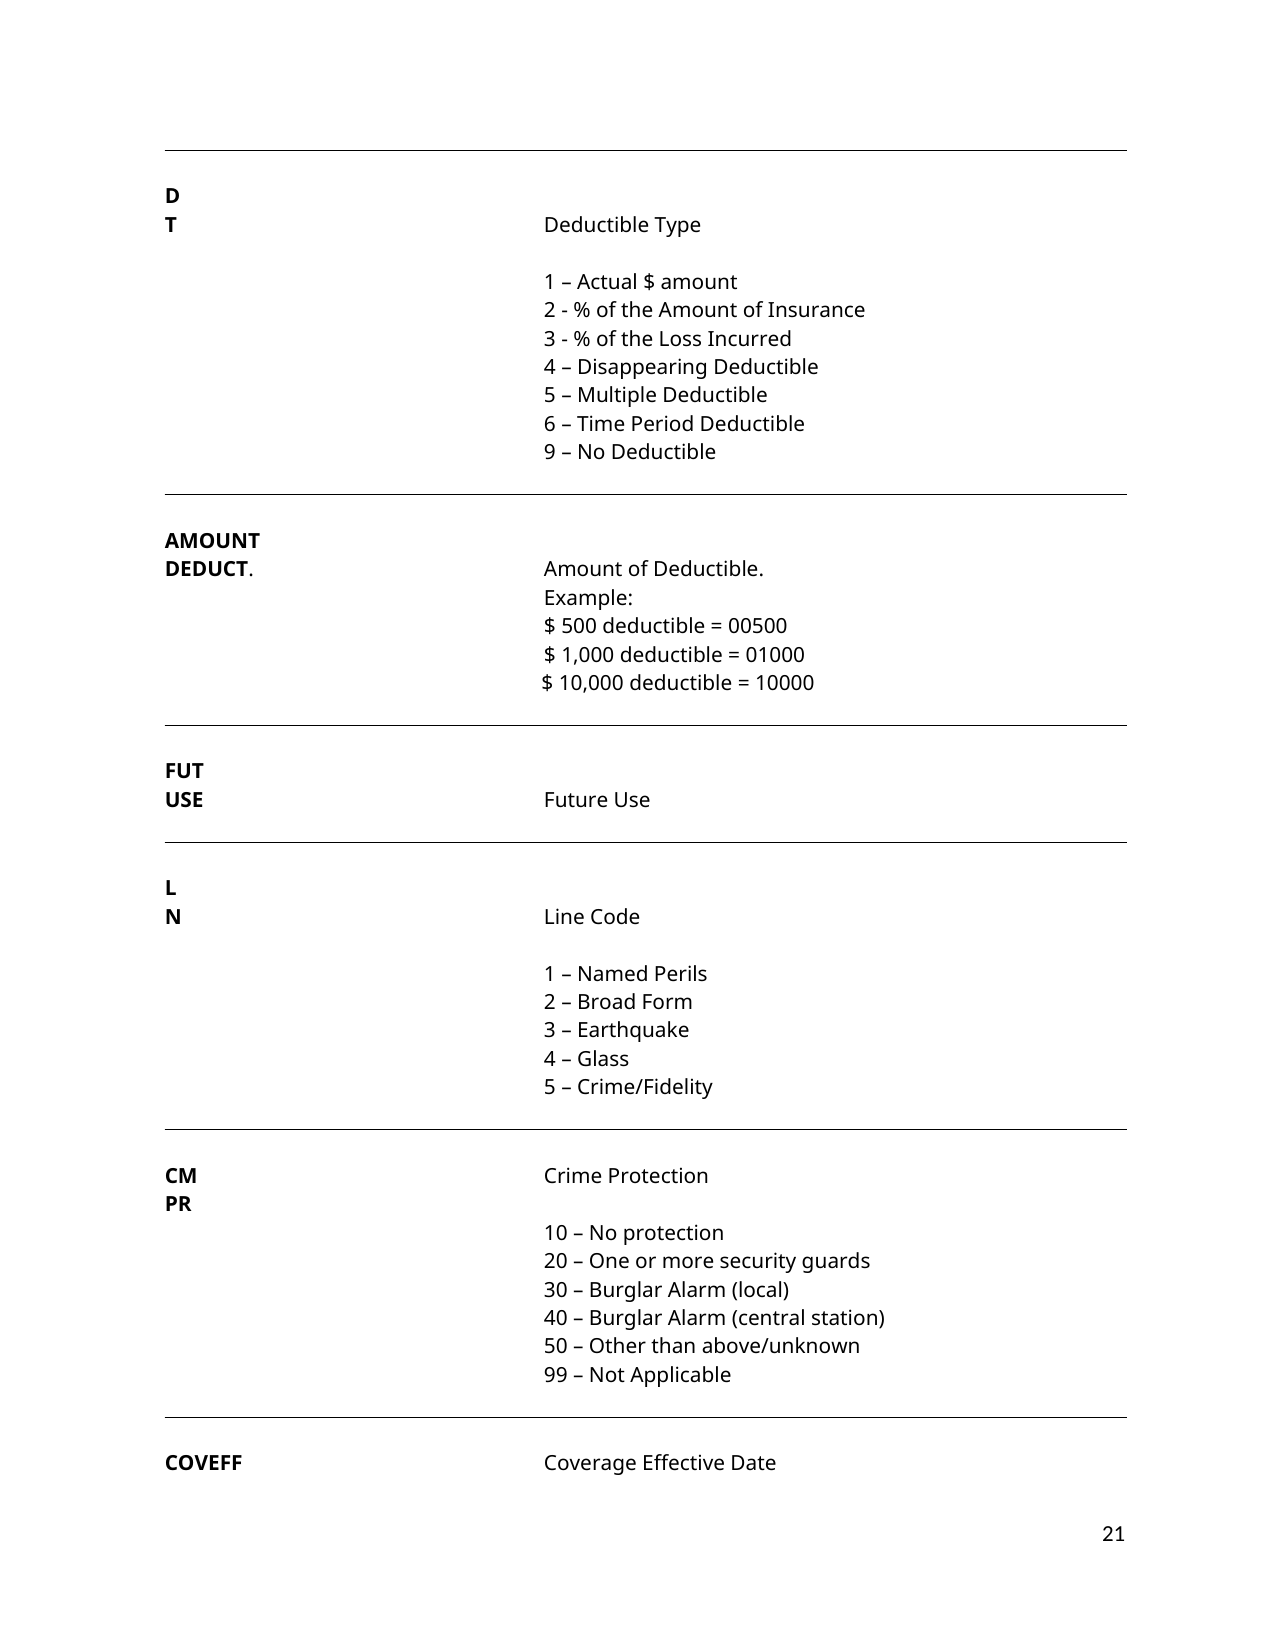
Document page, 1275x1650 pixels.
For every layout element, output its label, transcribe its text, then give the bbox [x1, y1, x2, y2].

text T Deductible Type [164, 210, 1127, 238]
text N Line Code [164, 902, 1127, 930]
text 2 - % of the Amount of Insurance [164, 295, 1127, 324]
text 4 – Disappearing Deductible [164, 352, 1127, 381]
text 40 – Burglar Alarm (central station) [164, 1303, 1127, 1332]
text COVEFF Coverage Effective Date [164, 1445, 1127, 1477]
text 3 – Earthquake [164, 1016, 1127, 1044]
text L [164, 870, 1127, 902]
text 5 – Crime/Fidelity [164, 1072, 1127, 1101]
text 6 – Time Period Deductible [164, 409, 1127, 437]
text AMOUNT DEDUCT. Amount of Deductible. [164, 523, 1127, 583]
text 2 – Broad Form [164, 987, 1127, 1016]
text 4 – Glass [164, 1044, 1127, 1072]
text 50 – Other than above/unknown [164, 1332, 1127, 1360]
text FUT USE Future Use [164, 753, 1127, 813]
text 5 – Multiple Deductible [164, 381, 1127, 409]
text 1 – Actual $ amount [164, 267, 1127, 295]
text 1 – Named Perils [164, 959, 1127, 987]
text 30 – Burglar Alarm (local) [164, 1275, 1127, 1303]
text 20 – One or more security guards [164, 1246, 1127, 1275]
text $ 10,000 deductible = 10000 [525, 668, 1125, 697]
text 9 – No Deductible [164, 437, 1127, 466]
text Example: [164, 583, 1127, 611]
text CM Crime Protection PR [164, 1158, 1127, 1218]
text D [164, 178, 1127, 210]
text 99 – Not Applicable [164, 1360, 1127, 1388]
text 10 – No protection [164, 1218, 1127, 1246]
text $ 1,000 deductible = 01000 [164, 640, 1127, 668]
text $ 500 deductible = 00500 [164, 611, 1127, 640]
text 3 - % of the Loss Incurred [164, 324, 1127, 352]
